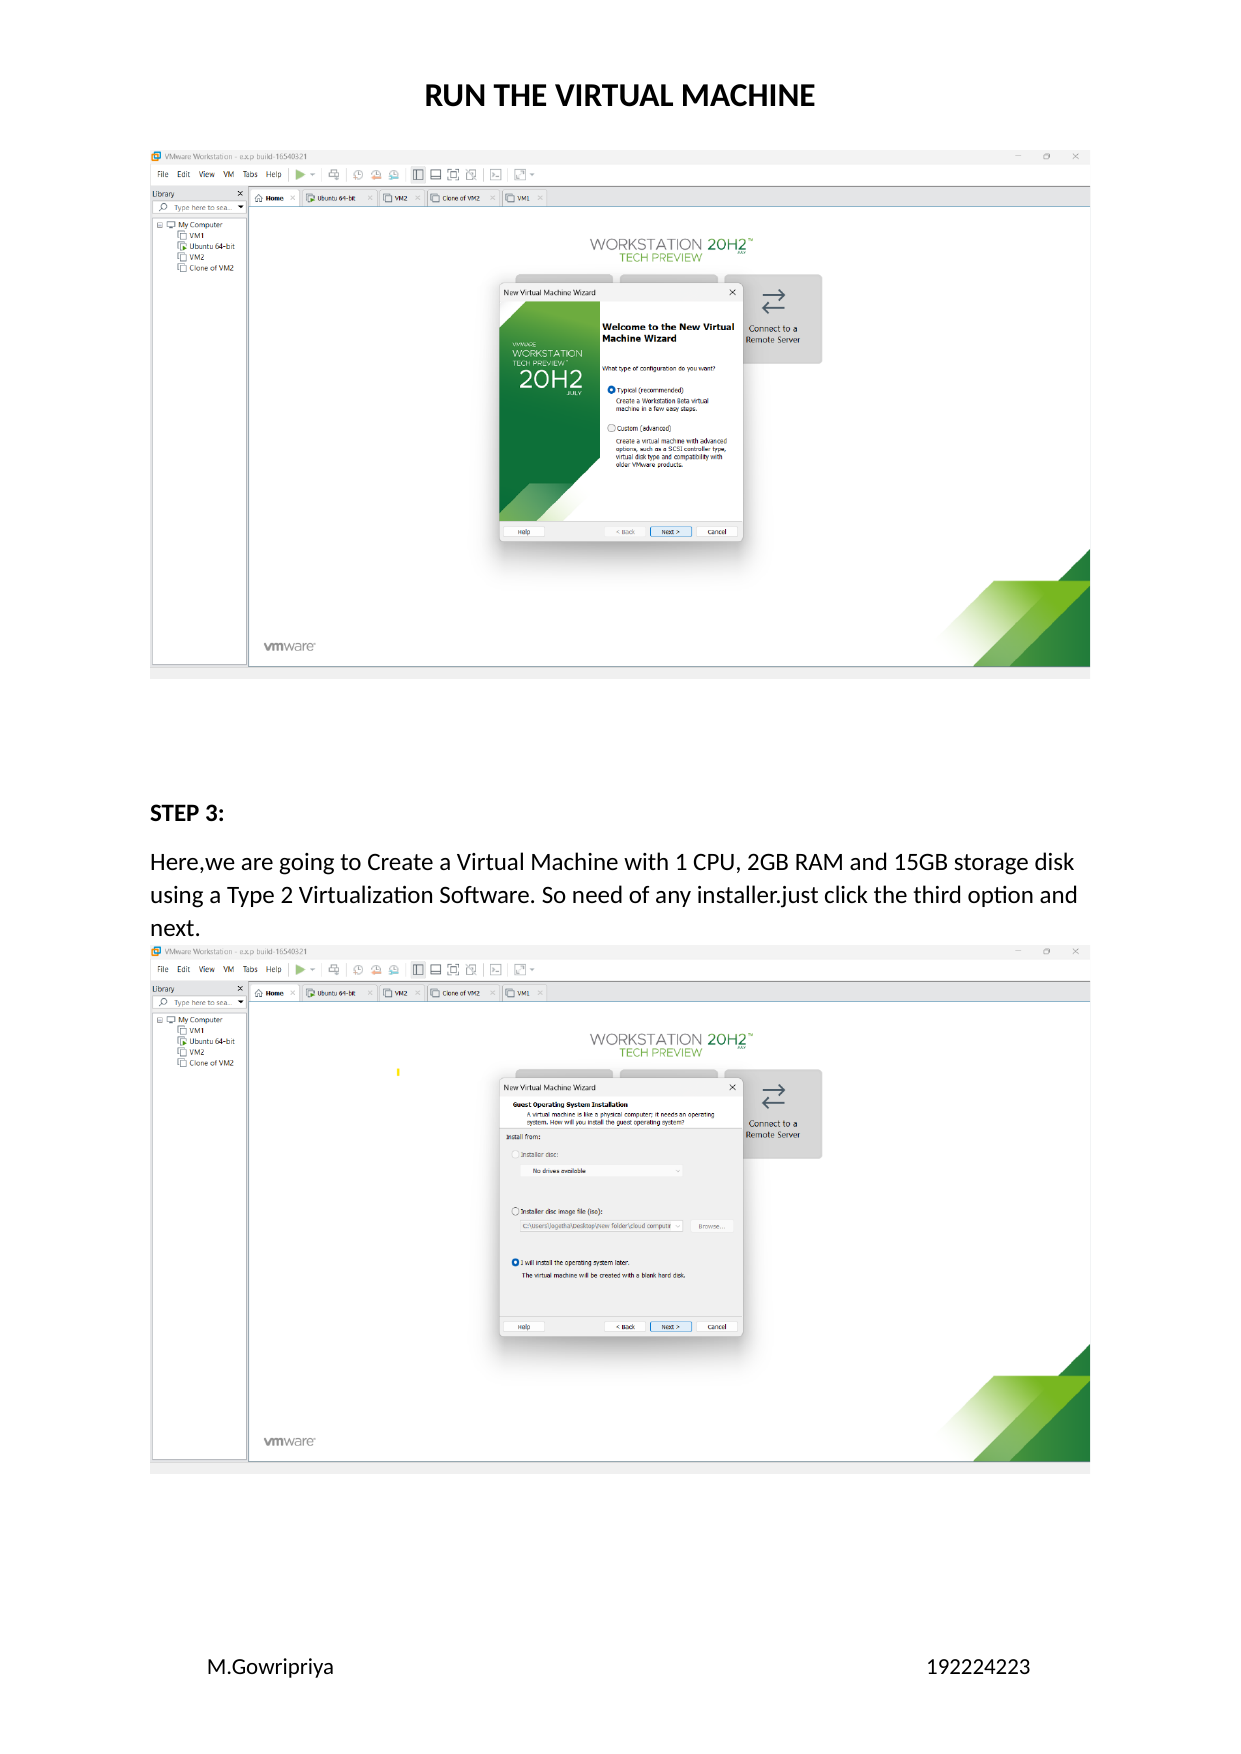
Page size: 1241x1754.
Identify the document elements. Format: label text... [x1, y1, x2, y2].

text Here,we are going to Create a Virtual Machine with 1 CPU, 2GB RAM and 15GB storage disk using a Type 2 Virtualization Software. So need of any installer.just click the third option and next. [150, 846, 1090, 945]
picture [150, 150, 1091, 679]
picture [150, 945, 1091, 1474]
text STEP 3: [150, 797, 1090, 827]
